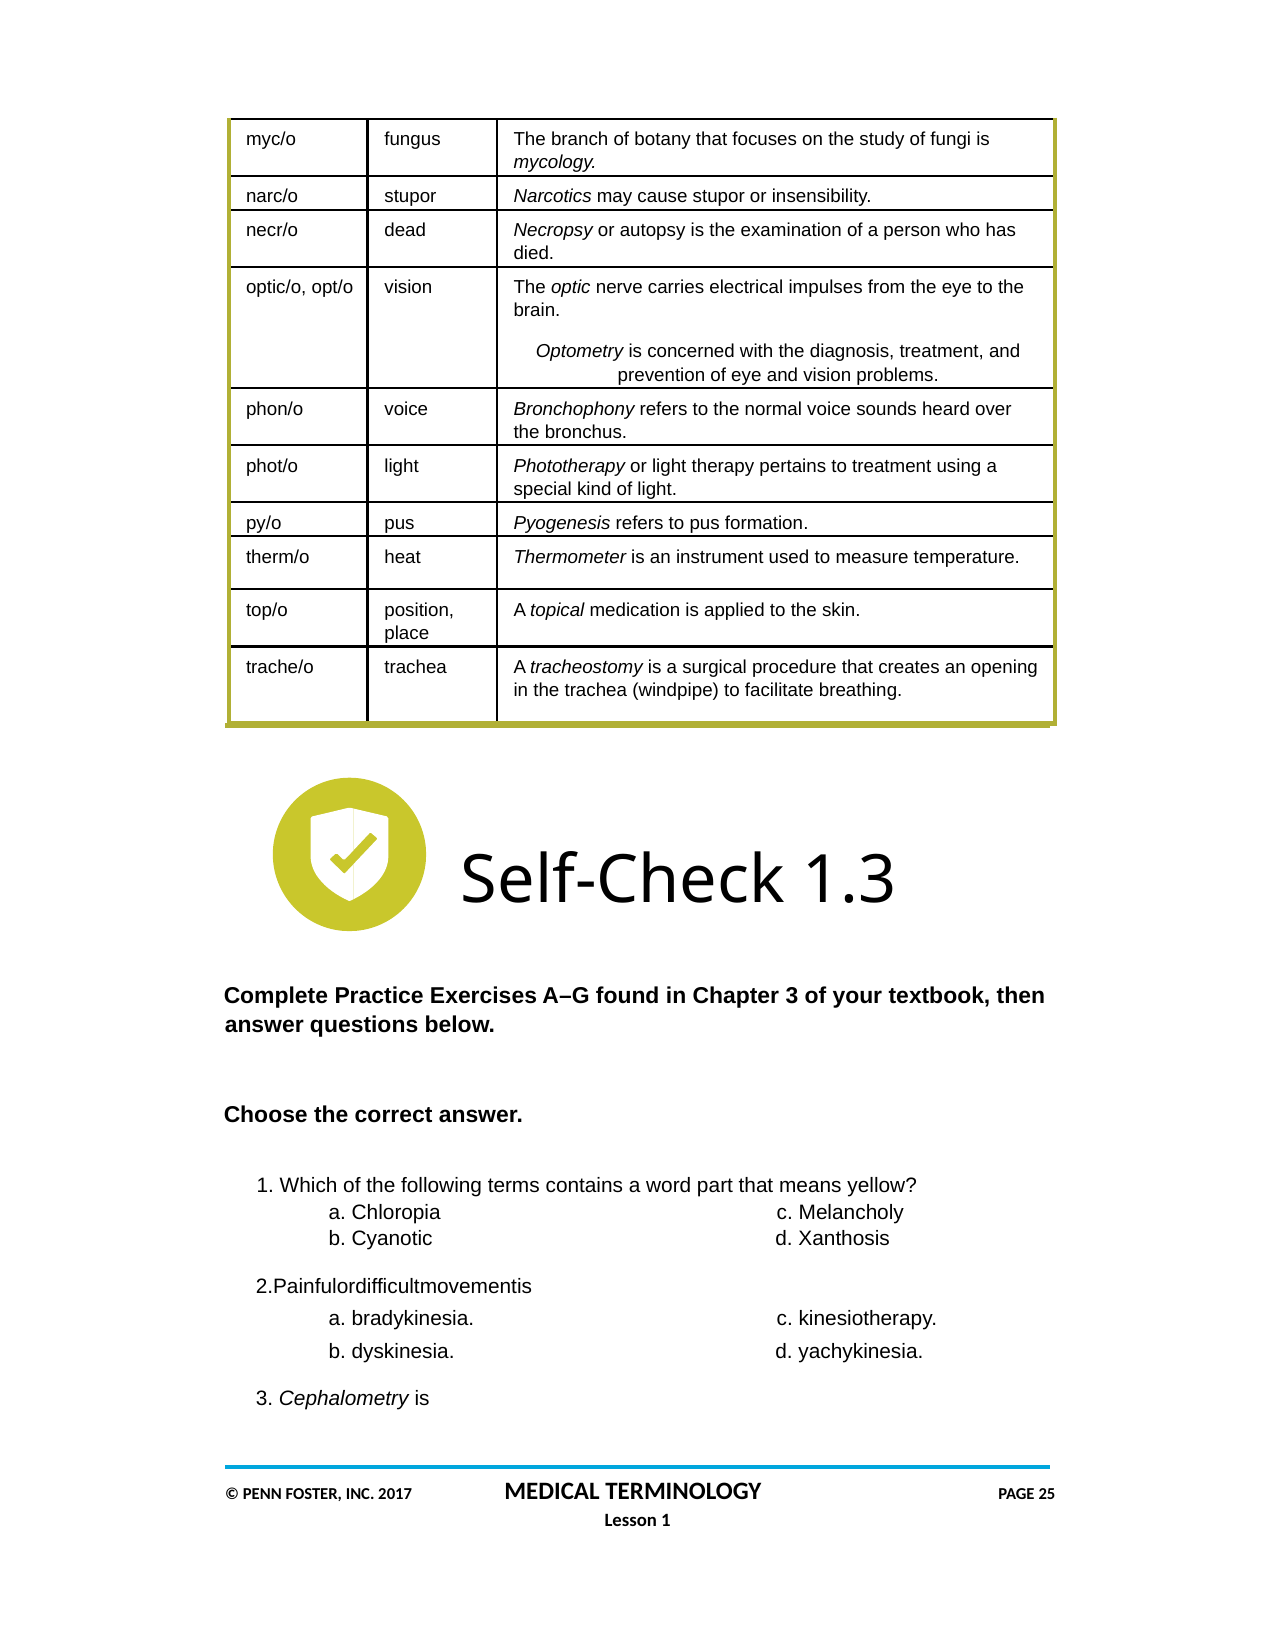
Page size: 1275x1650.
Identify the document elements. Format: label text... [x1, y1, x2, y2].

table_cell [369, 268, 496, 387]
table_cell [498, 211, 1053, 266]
text Choose the correct answer. [223, 1101, 1055, 1128]
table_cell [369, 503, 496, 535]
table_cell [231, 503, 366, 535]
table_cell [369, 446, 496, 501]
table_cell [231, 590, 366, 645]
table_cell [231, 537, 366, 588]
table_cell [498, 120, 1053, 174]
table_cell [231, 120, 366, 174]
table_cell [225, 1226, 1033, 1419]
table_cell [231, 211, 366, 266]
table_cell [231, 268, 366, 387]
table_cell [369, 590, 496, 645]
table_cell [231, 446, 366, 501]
text Complete Practice Exercises A–G found in Chapter 3 of your textbook, then answer questions below. [223, 982, 1055, 1037]
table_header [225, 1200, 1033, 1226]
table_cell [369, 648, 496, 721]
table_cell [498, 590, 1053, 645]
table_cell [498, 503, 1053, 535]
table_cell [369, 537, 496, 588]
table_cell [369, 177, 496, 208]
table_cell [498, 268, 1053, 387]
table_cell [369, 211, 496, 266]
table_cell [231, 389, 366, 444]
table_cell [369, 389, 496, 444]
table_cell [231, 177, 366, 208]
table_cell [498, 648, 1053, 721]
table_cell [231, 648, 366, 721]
text 1. Which of the following terms contains a word part that means yellow? [251, 1173, 1054, 1197]
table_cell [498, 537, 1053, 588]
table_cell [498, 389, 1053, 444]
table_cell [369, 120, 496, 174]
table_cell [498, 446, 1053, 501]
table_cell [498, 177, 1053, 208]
